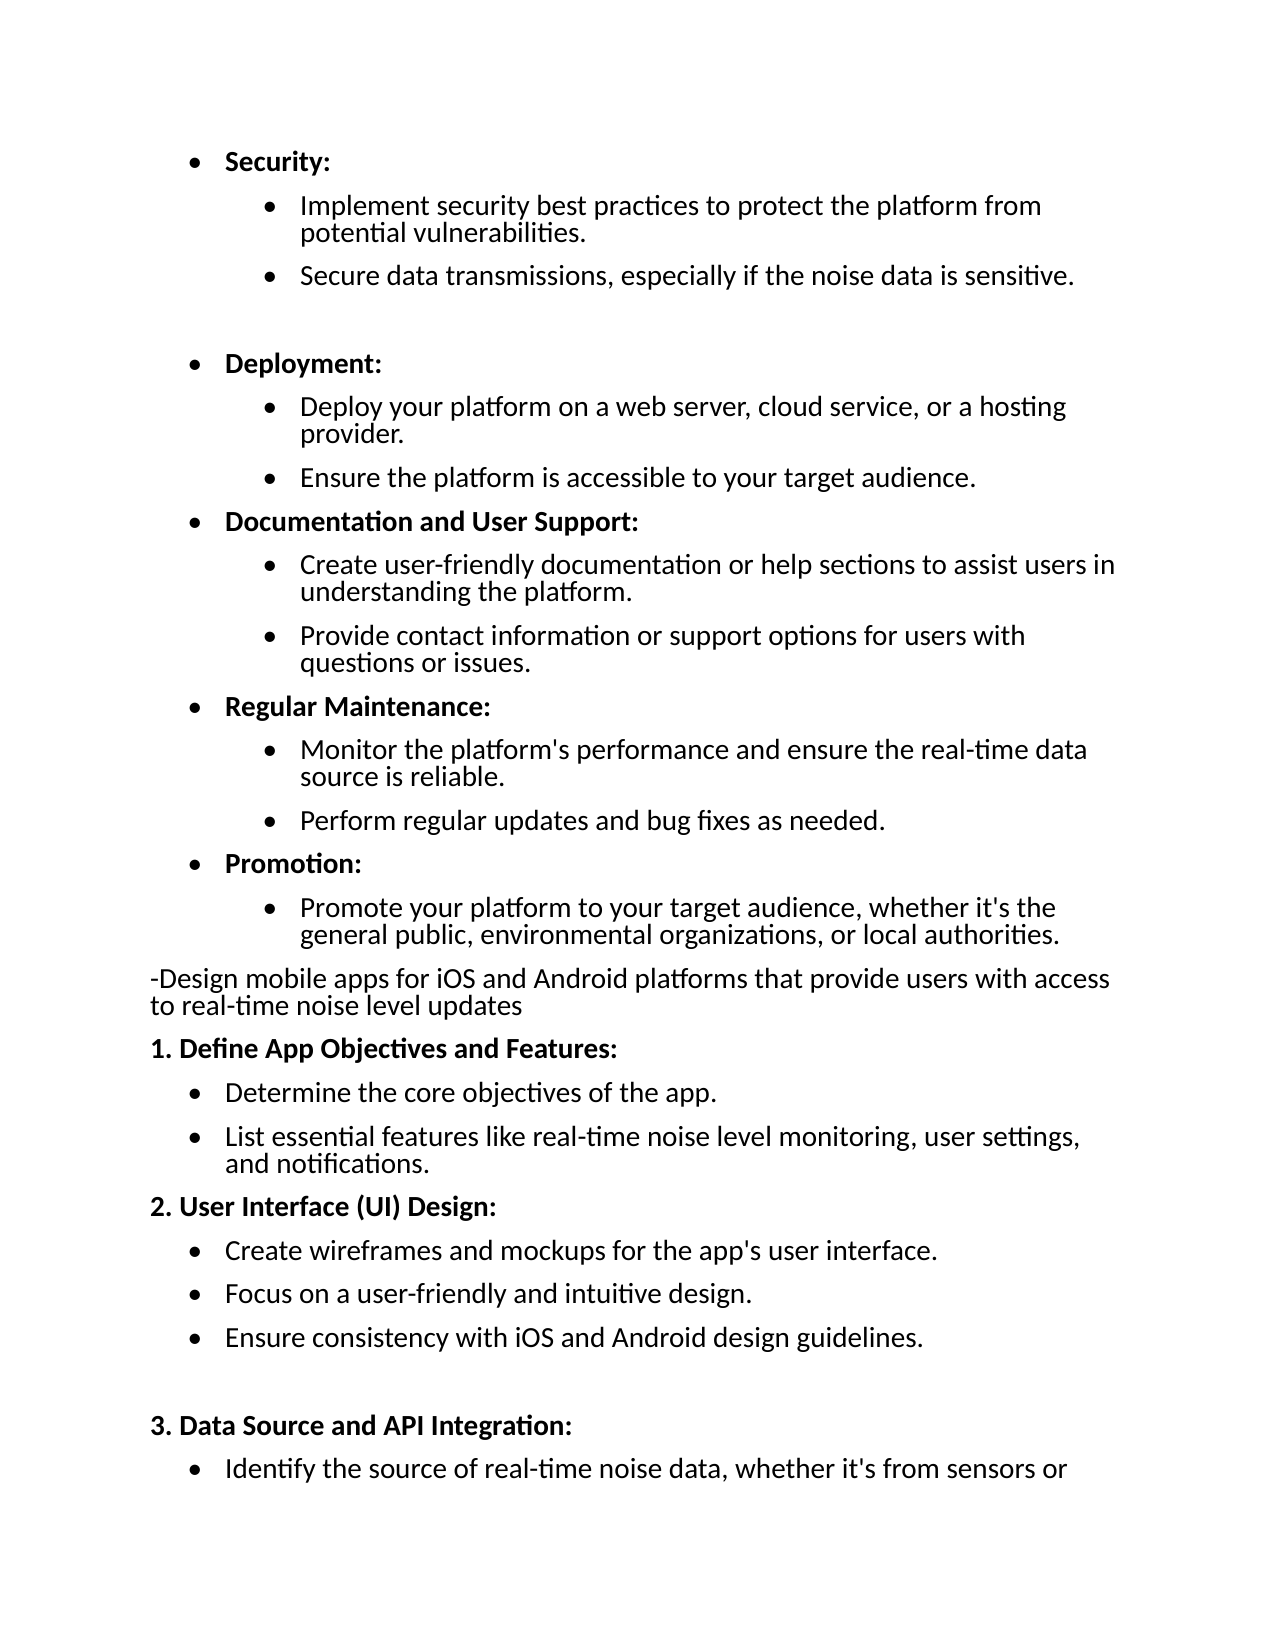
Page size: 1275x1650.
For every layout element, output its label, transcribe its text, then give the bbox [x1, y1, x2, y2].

list Promotion: [187, 852, 1125, 879]
list Deploy your platform on a web server, cloud service, or a hosting provider. [262, 395, 1125, 449]
list Focus on a user-friendly and intuitive design. [187, 1282, 1125, 1309]
list Provide contact information or support options for users with questions or issues. [262, 624, 1125, 678]
list Implement security best practices to protect the platform from potential vulnerabilities. [262, 194, 1125, 248]
list Monitor the platform's performance and ensure the real-time data source is reliable. [262, 738, 1125, 792]
list Regular Maintenance: [187, 694, 1125, 721]
list Deployment: [187, 352, 1125, 378]
list Promote your platform to your target audience, whether it's the general public, environmental organizations, or local authorities. [262, 896, 1125, 950]
list List essential features like real-time noise level monitoring, user settings, and notifications. [187, 1124, 1125, 1178]
list Create wireframes and mockups for the app's user interface. [187, 1239, 1125, 1266]
list Ensure the platform is accessible to your target audience. [262, 466, 1125, 493]
text 3. Data Source and API Integration: [150, 1413, 1125, 1440]
list Secure data transmissions, especially if the noise data is sensitive. [262, 264, 1125, 291]
text 1. Define App Objectives and Features: [150, 1037, 1125, 1064]
list Security: [187, 150, 1125, 177]
list Documentation and User Support: [187, 509, 1125, 536]
text 2. User Interface (UI) Design: [150, 1195, 1125, 1222]
text -Design mobile apps for iOS and Android platforms that provide users with access to real-time noise level updates [150, 967, 1125, 1021]
list Perform regular updates and bug fixes as needed. [262, 809, 1125, 836]
list Ensure consistency with iOS and Android design guidelines. [187, 1326, 1125, 1353]
list Determine the core objectives of the app. [187, 1081, 1125, 1108]
list Create user-friendly documentation or help sections to assist users in understanding the platform. [262, 553, 1125, 607]
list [187, 1457, 1125, 1484]
